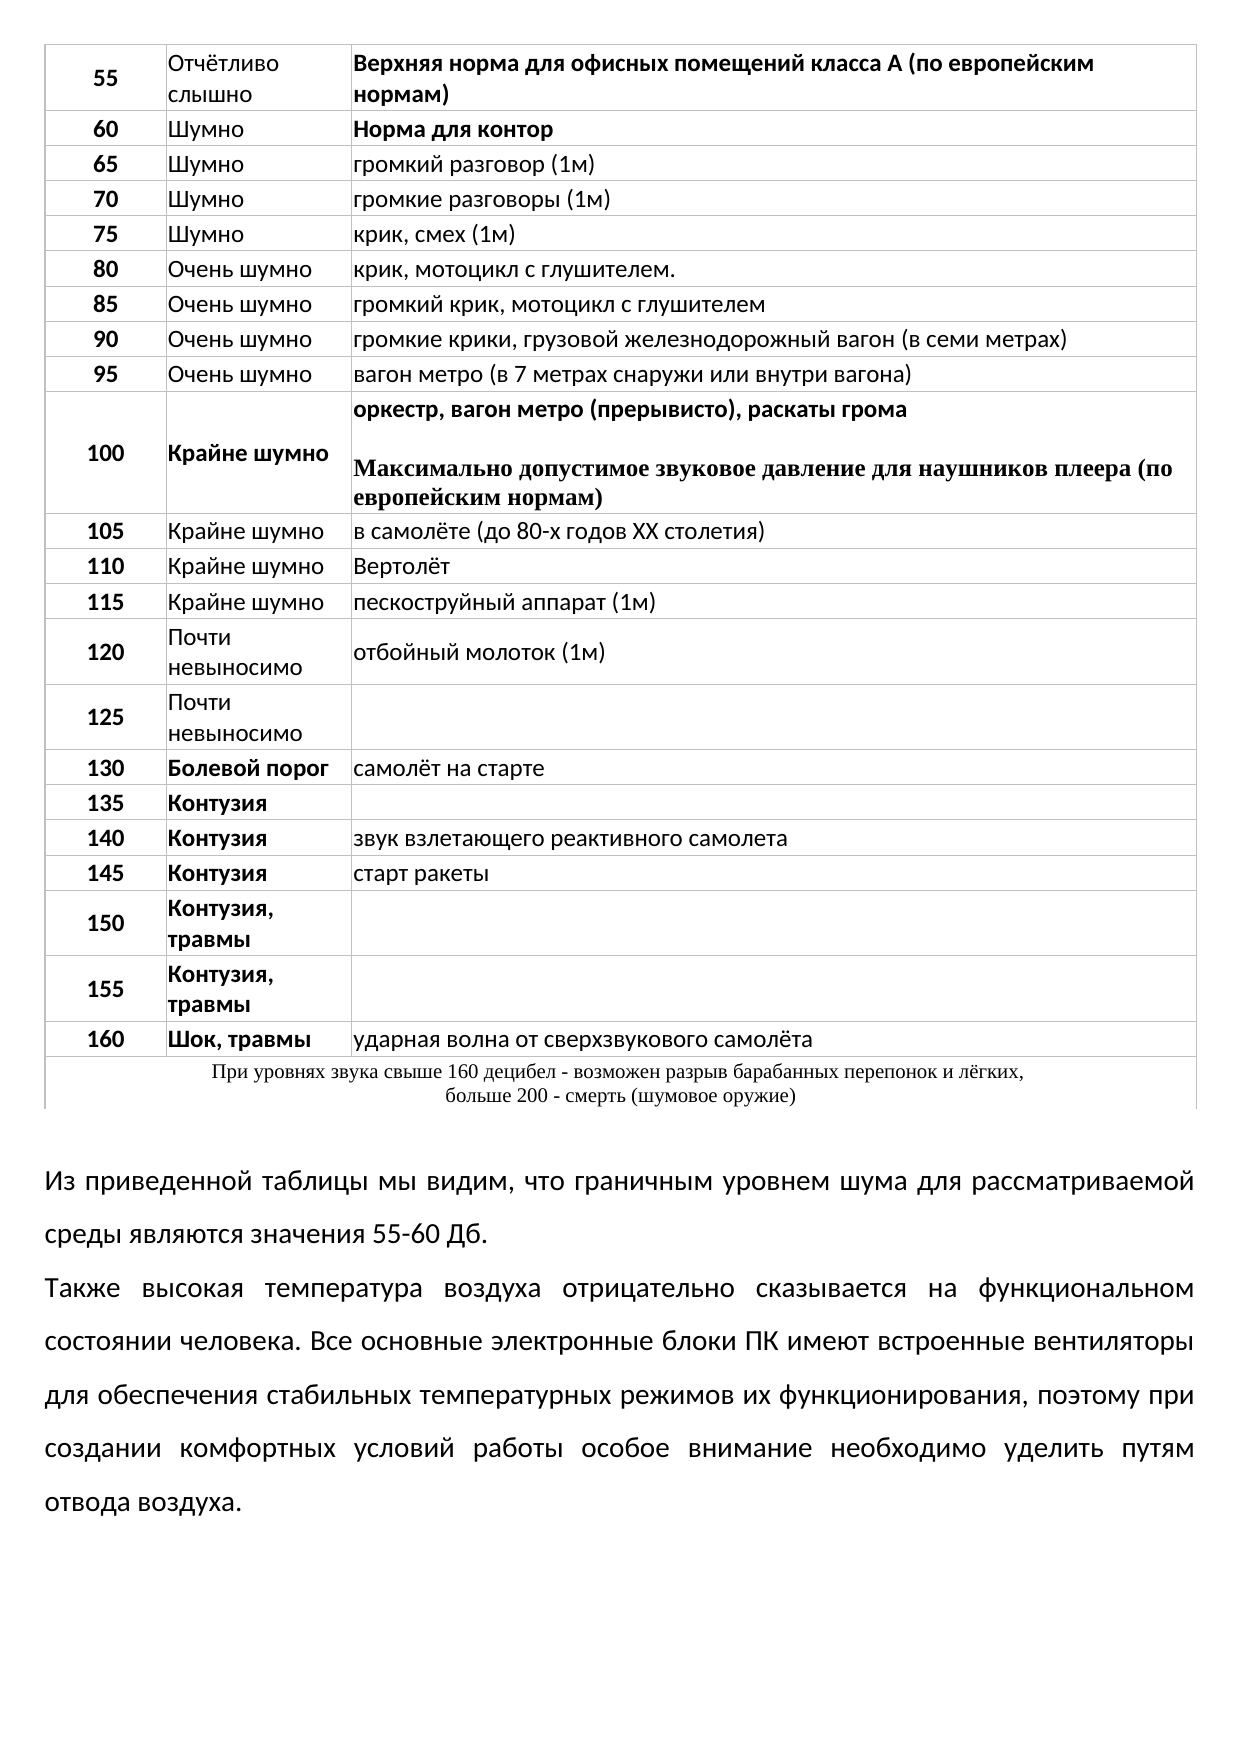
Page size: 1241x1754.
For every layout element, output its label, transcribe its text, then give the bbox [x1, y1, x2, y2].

table_cell 95 [46, 357, 166, 391]
table_cell [352, 891, 1196, 955]
table_cell 140 [46, 820, 166, 854]
table_cell Контузия [167, 820, 351, 854]
table_cell 130 [46, 750, 166, 784]
text Также высокая температура воздуха отрицательно сказывается на функциональном состоянии человека. Все основные электронные блоки ПК имеют встроенные вентиляторы для обеспечения стабильных температурных режимов их функционирования, поэтому при создании комфортных условий работы особое внимание необходимо уделить путям отвода воздуха. [44, 1269, 1196, 1518]
table_cell Контузия, травмы [167, 956, 351, 1021]
table_cell Контузия [167, 785, 351, 819]
table_cell Очень шумно [167, 322, 351, 356]
table_cell [352, 685, 1196, 749]
table_cell 110 [46, 549, 166, 583]
table_cell 115 [46, 584, 166, 618]
table_cell отбойный молоток (1м) [352, 619, 1196, 683]
table_cell Очень шумно [167, 287, 351, 321]
table_cell 85 [46, 287, 166, 321]
table_cell громкие разговоры (1м) [352, 181, 1196, 215]
table_cell 135 [46, 785, 166, 819]
table_cell громкий крик, мотоцикл с глушителем [352, 287, 1196, 321]
table_cell 100 [46, 392, 166, 513]
text Из приведенной таблицы мы видим, что граничным уровнем шума для рассматриваемой среды являются значения 55-60 Дб. [44, 1162, 1196, 1251]
table_cell 70 [46, 181, 166, 215]
table_cell пескоструйный аппарат (1м) [352, 584, 1196, 618]
table_cell Шумно [167, 181, 351, 215]
table_cell ударная волна от сверхзвукового самолёта [352, 1022, 1196, 1056]
table_cell 80 [46, 251, 166, 286]
table_cell 160 [46, 1022, 166, 1056]
table_cell в самолёте (до 80-х годов ХХ столетия) [352, 514, 1196, 548]
table_cell Крайне шумно [167, 514, 351, 548]
table_cell 155 [46, 956, 166, 1021]
table_cell 125 [46, 685, 166, 749]
table_cell Шумно [167, 111, 351, 145]
table_cell 145 [46, 856, 166, 889]
table_cell крик, мотоцикл с глушителем. [352, 251, 1196, 286]
table_cell 65 [46, 146, 166, 180]
table_cell 150 [46, 891, 166, 955]
table_cell Вертолёт [352, 549, 1196, 583]
table_cell 60 [46, 111, 166, 145]
table_cell 75 [46, 216, 166, 250]
table_cell Крайне шумно [167, 549, 351, 583]
table_cell вагон метро (в снаружи или внутри вагона) [352, 357, 1196, 391]
table_cell Очень шумно [167, 357, 351, 391]
table_cell громкий разговор (1м) [352, 146, 1196, 180]
table_cell Контузия, травмы [167, 891, 351, 955]
table_cell Шумно [167, 146, 351, 180]
table_cell 120 [46, 619, 166, 683]
table_cell Шок, травмы [167, 1022, 351, 1056]
table_cell Почти невыносимо [167, 685, 351, 749]
table_cell [352, 785, 1196, 819]
table_cell крик, смех (1м) [352, 216, 1196, 250]
table_cell Шумно [167, 216, 351, 250]
table_cell самолёт на старте [352, 750, 1196, 784]
table_cell старт ракеты [352, 856, 1196, 889]
table_cell 105 [46, 514, 166, 548]
table_cell громкие крики, грузовой железнодорожный вагон (в семи метрах) [352, 322, 1196, 356]
table_cell Контузия [167, 856, 351, 889]
table_cell Очень шумно [167, 251, 351, 286]
table_cell [352, 956, 1196, 1021]
table_cell Верхняя норма для офисных помещений класса А (по европейским нормам) [352, 45, 1196, 110]
table_cell звук взлетающего реактивного самолета [352, 820, 1196, 854]
table_cell Болевой порог [167, 750, 351, 784]
table_cell Отчётливо слышно [167, 45, 351, 110]
table_cell 90 [46, 322, 166, 356]
table_cell Крайне шумно [167, 392, 351, 513]
table_cell Норма для контор [352, 111, 1196, 145]
table_cell Крайне шумно [167, 584, 351, 618]
table_cell 55 [46, 45, 166, 110]
table_cell При уровнях звука свыше 160 децибел - возможен разрыв барабанных перепонок и лёгких, больше 200 - смерть (шумовое оружие) [46, 1057, 1196, 1109]
table_cell оркестр, вагон метро (прерывисто), раскаты грома Максимально допустимое звуковое давление для наушников плеера (по европейским нормам) [352, 392, 1196, 513]
table_cell Почти невыносимо [167, 619, 351, 683]
